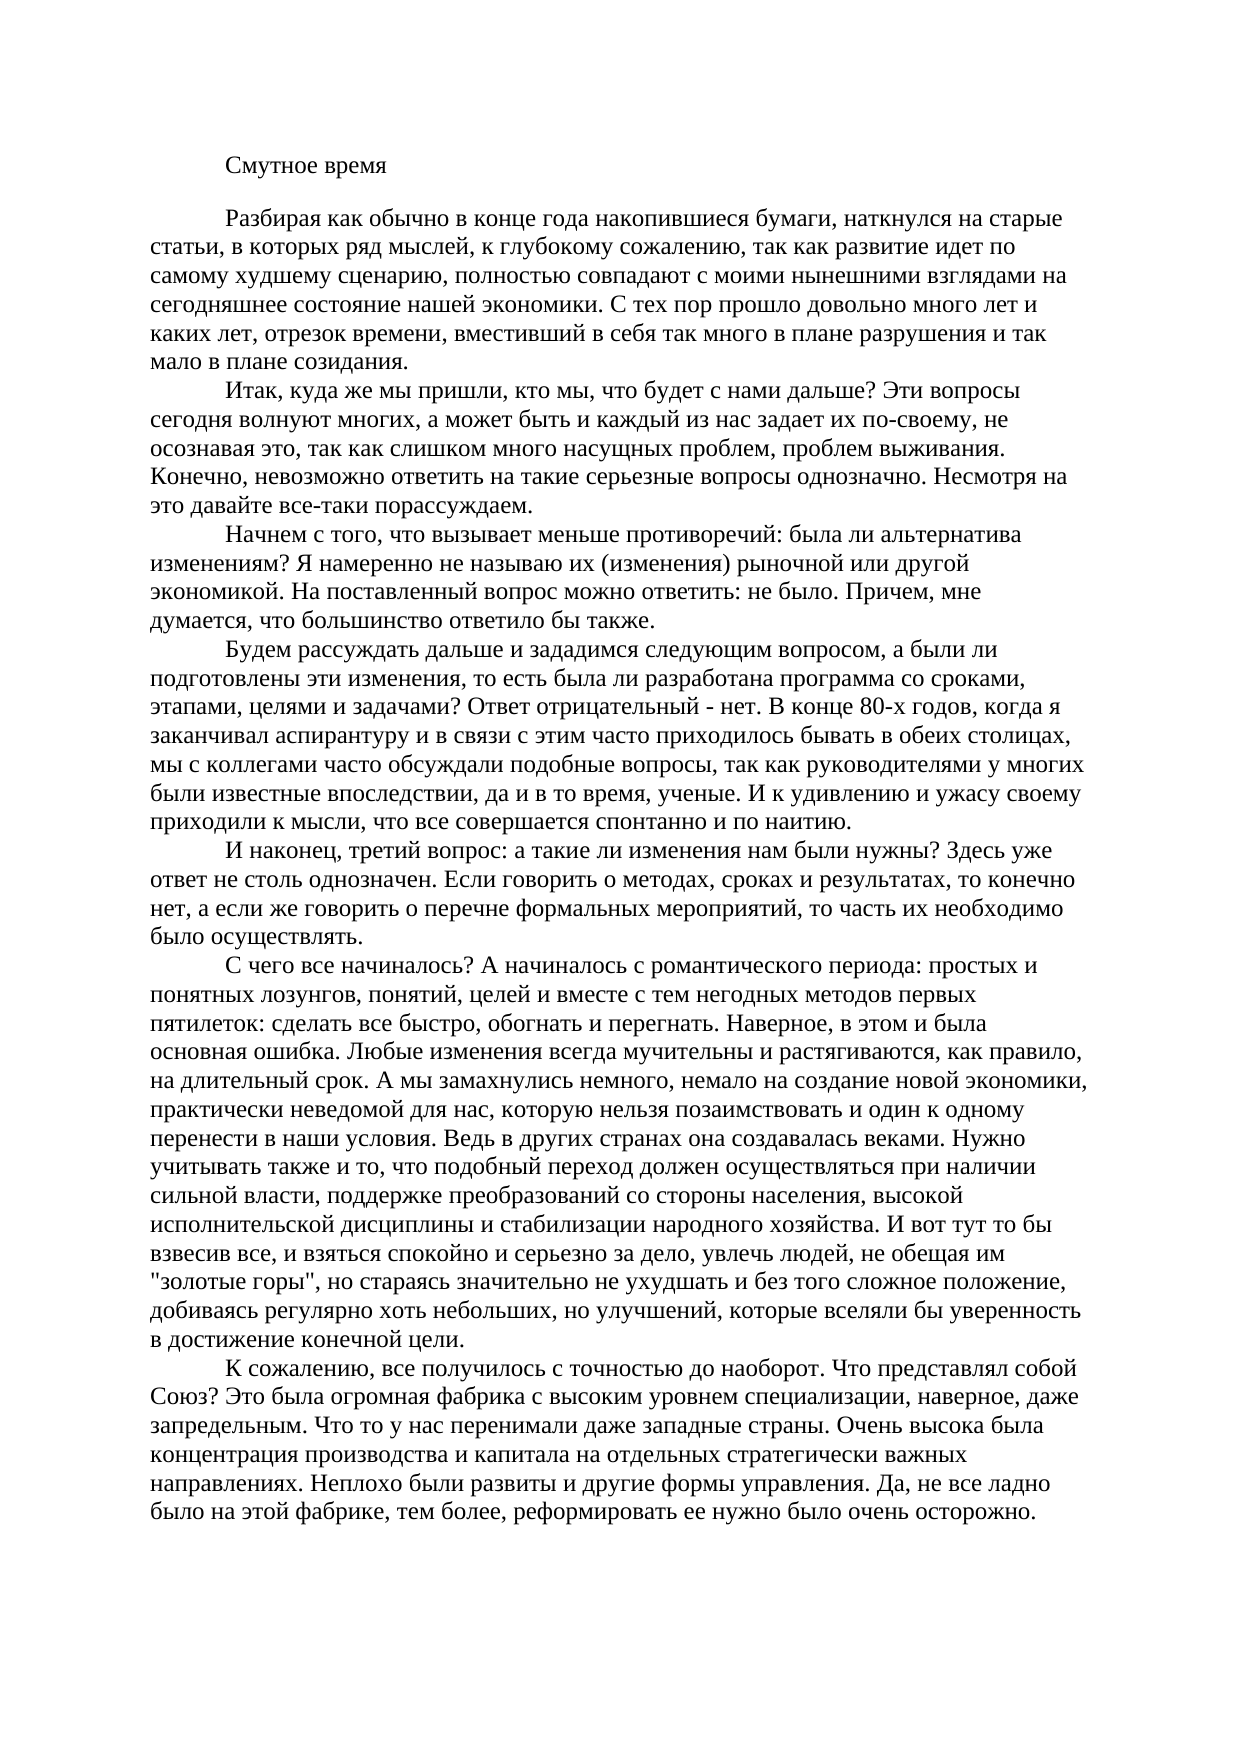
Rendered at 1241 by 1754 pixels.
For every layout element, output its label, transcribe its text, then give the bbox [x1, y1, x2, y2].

text И наконец, третий вопрос: а такие ли изменения нам были нужны? Здесь уже ответ не столь однозначен. Если говорить о методах, сроках и результатах, то конечно нет, а если же говорить о перечне формальных мероприятий, то часть их необходимо было осуществлять. [150, 835, 1090, 950]
text Итак, куда же мы пришли, кто мы, что будет с нами дальше? Эти вопросы сегодня волнуют многих, а может быть и каждый из нас задает их по-своему, не осознавая это, так как слишком много насущных проблем, проблем выживания. Конечно, невозможно ответить на такие серьезные вопросы однозначно. Несмотря на это давайте все-таки порассуждаем. [150, 375, 1090, 519]
text Разбирая как обычно в конце года накопившиеся бумаги, наткнулся на старые статьи, в которых ряд мыслей, к глубокому сожалению, так как развитие идет по самому худшему сценарию, полностью совпадают с моими нынешними взглядами на сегодняшнее состояние нашей экономики. С тех пор прошло довольно много лет и каких лет, отрезок времени, вместивший в себя так много в плане разрушения и так мало в плане созидания. [150, 203, 1090, 375]
text К сожалению, все получилось с точностью до наоборот. Что представлял собой Союз? Это была огромная фабрика с высоким уровнем специализации, наверное, даже запредельным. Что то у нас перенимали даже западные страны. Очень высока была концентрация производства и капитала на отдельных стратегически важных направлениях. Неплохо были развиты и другие формы управления. Да, не все ладно было на этой фабрике, тем более, реформировать ее нужно было очень осторожно. [150, 1353, 1090, 1525]
text С чего все начиналось? А начиналось с романтического периода: простых и понятных лозунгов, понятий, целей и вместе с тем негодных методов первых пятилеток: сделать все быстро, обогнать и перегнать. Наверное, в этом и была основная ошибка. Любые изменения всегда мучительны и растягиваются, как правило, на длительный срок. А мы замахнулись немного, немало на создание новой экономики, практически неведомой для нас, которую нельзя позаимствовать и один к одному перенести в наши условия. Ведь в других странах она создавалась веками. Нужно учитывать также и то, что подобный переход должен осуществляться при наличии сильной власти, поддержке преобразований со стороны населения, высокой исполнительской дисциплины и стабилизации народного хозяйства. И вот тут то бы взвесив все, и взяться спокойно и серьезно за дело, увлечь людей, не обещая им "золотые горы", но стараясь значительно не ухудшать и без того сложное положение, добиваясь регулярно хоть небольших, но улучшений, которые вселяли бы уверенность в достижение конечной цели. [150, 950, 1090, 1353]
text Начнем с того, что вызывает меньше противоречий: была ли альтернатива изменениям? Я намеренно не называю их (изменения) рыночной или другой экономикой. На поставленный вопрос можно ответить: не было. Причем, мне думается, что большинство ответило бы также. [150, 519, 1090, 634]
text Смутное время [150, 150, 1090, 179]
text Будем рассуждать дальше и зададимся следующим вопросом, а были ли подготовлены эти изменения, то есть была ли разработана программа со сроками, этапами, целями и задачами? Ответ отрицательный - нет. В конце 80-х годов, когда я заканчивал аспирантуру и в связи с этим часто приходилось бывать в обеих столицах, мы с коллегами часто обсуждали подобные вопросы, так как руководителями у многих были известные впоследствии, да и в то время, ученые. И к удивлению и ужасу своему приходили к мысли, что все совершается спонтанно и по наитию. [150, 634, 1090, 835]
